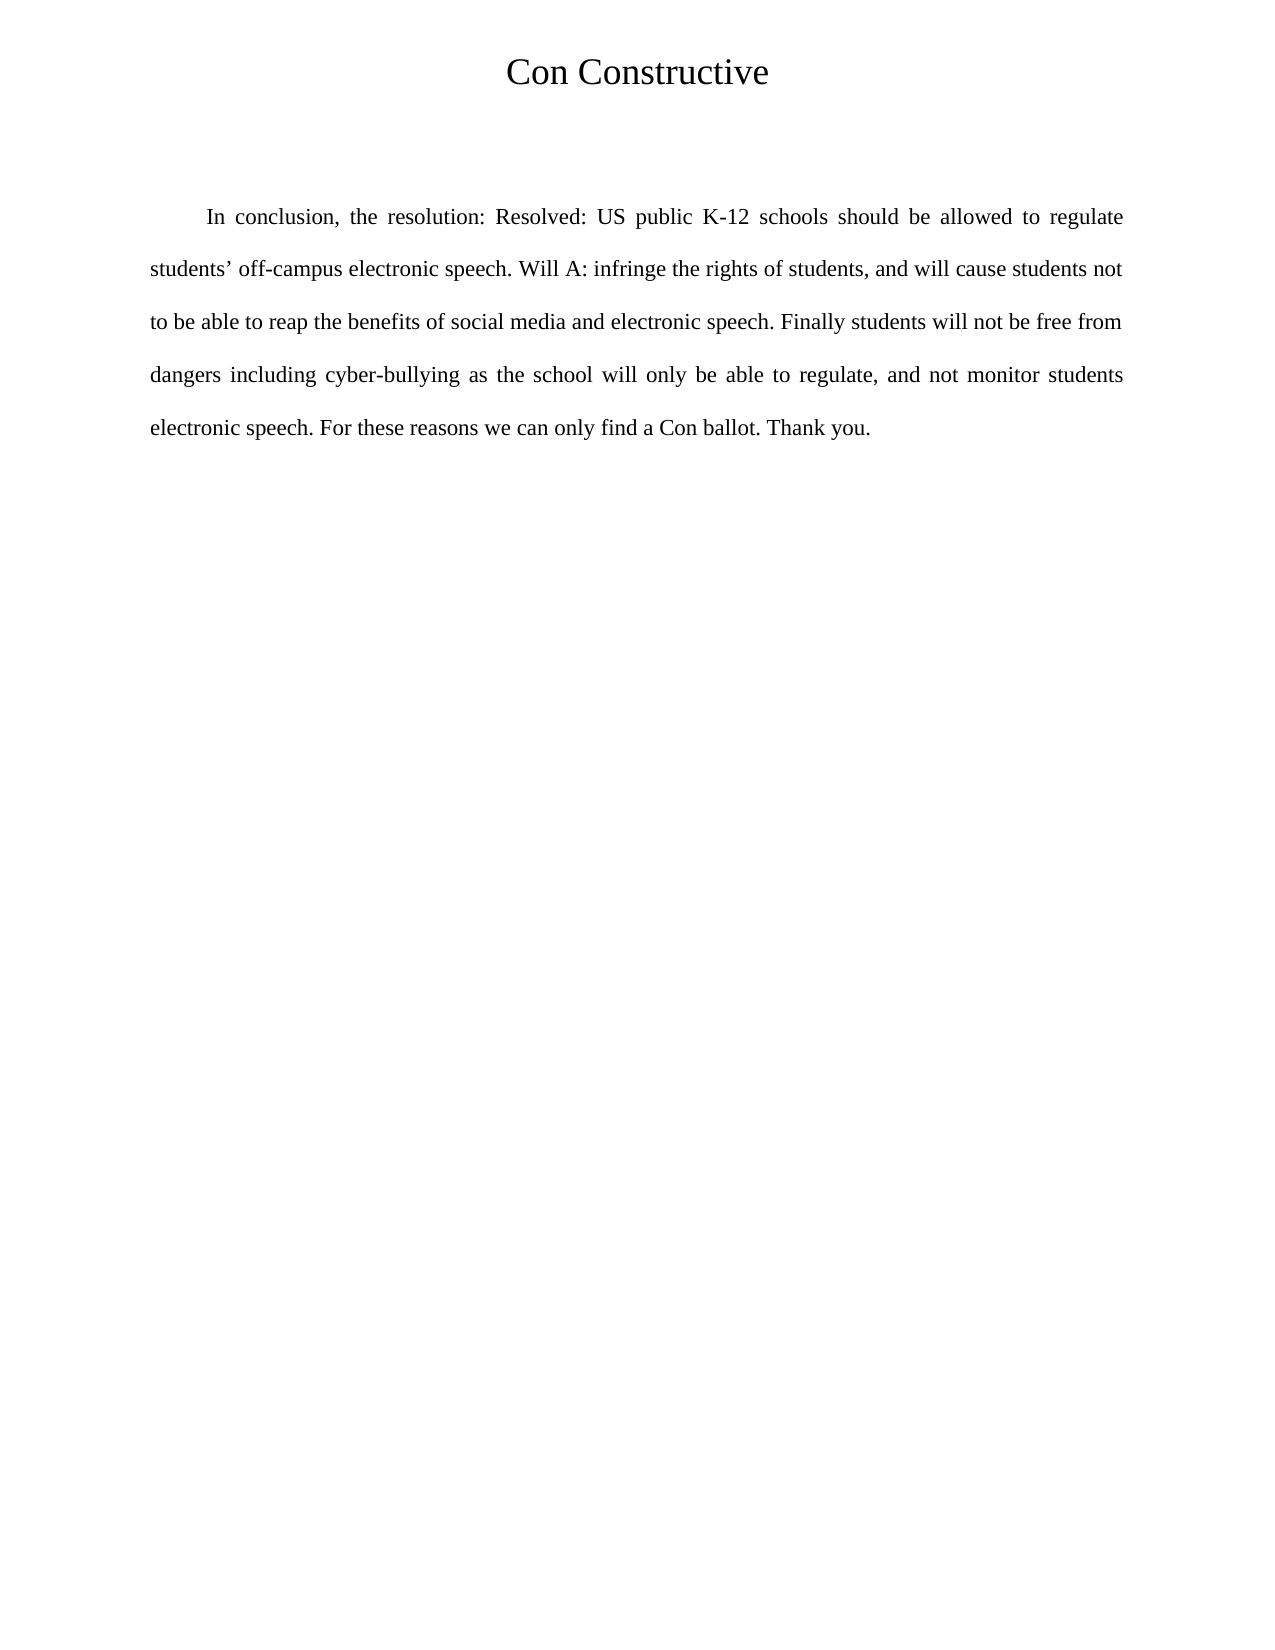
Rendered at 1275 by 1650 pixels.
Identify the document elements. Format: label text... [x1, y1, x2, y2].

text In conclusion, the resolution: Resolved: US public K-12 schools should be allowed to regulate students’ off-campus electronic speech. Will A: infringe the rights of students, and will cause students not to be able to reap the benefits of social media and electronic speech. Finally students will not be free from dangers including cyber-bullying as the school will only be able to regulate, and not monitor students electronic speech. For these reasons we can only find a Con ballot. Thank you. [150, 203, 1125, 440]
